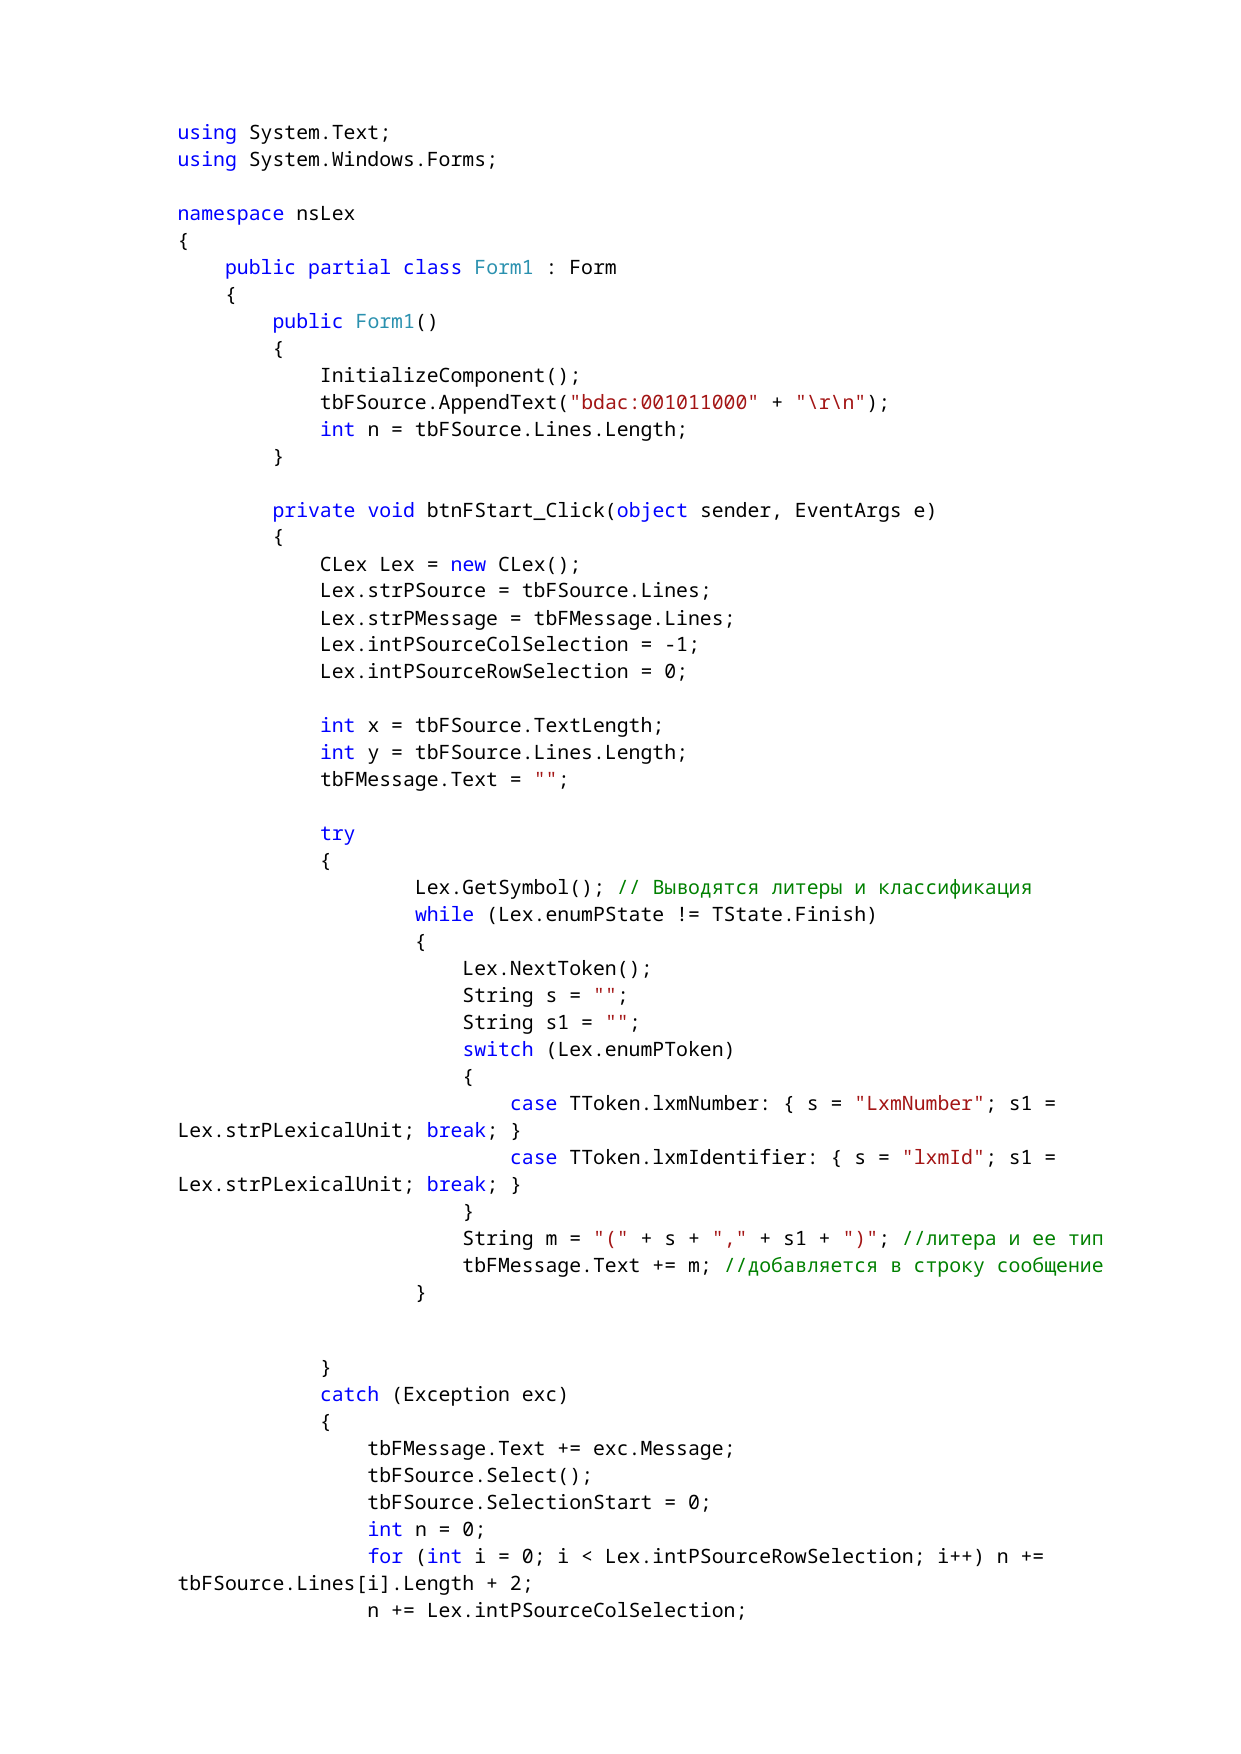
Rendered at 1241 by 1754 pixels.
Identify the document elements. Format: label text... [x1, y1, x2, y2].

text Lex.NextToken(); [177, 954, 1152, 981]
text { [177, 226, 1152, 253]
text catch (Exception exc) [177, 1380, 1152, 1407]
text { [177, 927, 1152, 954]
text Lex.strPSource = tbFSource.Lines; [177, 577, 1152, 604]
text private void btnFStart_Click(object sender, EventArgs e) [177, 496, 1152, 523]
text int n = 0; [177, 1515, 1152, 1542]
text CLex Lex = new CLex(); [177, 550, 1152, 577]
text case TToken.lxmIdentifier: { s = "lxmId"; s1 = Lex.strPLexicalUnit; break; } [177, 1143, 1152, 1197]
text String s1 = ""; [177, 1008, 1152, 1035]
text { [177, 1407, 1152, 1434]
text n += Lex.intPSourceColSelection; [177, 1596, 1152, 1623]
text Lex.GetSymbol(); // Выводятся литеры и классификация [177, 873, 1152, 901]
text case TToken.lxmNumber: { s = "LxmNumber"; s1 = Lex.strPLexicalUnit; break; } [177, 1089, 1152, 1143]
text String s = ""; [177, 981, 1152, 1008]
text public Form1() [177, 307, 1152, 334]
text Lex.strPMessage = tbFMessage.Lines; [177, 604, 1152, 631]
text using System.Windows.Forms; [177, 145, 1152, 172]
text tbFMessage.Text += exc.Message; [177, 1434, 1152, 1461]
text while (Lex.enumPState != TState.Finish) [177, 901, 1152, 927]
text tbFSource.AppendText("bdac:001011000" + "\r\n"); [177, 388, 1152, 415]
text int y = tbFSource.Lines.Length; [177, 739, 1152, 766]
text InitializeComponent(); [177, 361, 1152, 388]
text int x = tbFSource.TextLength; [177, 712, 1152, 739]
text tbFSource.Select(); [177, 1461, 1152, 1488]
text namespace nsLex [177, 199, 1152, 226]
text try [177, 819, 1152, 847]
text public partial class Form1 : Form [177, 253, 1152, 280]
text String m = "(" + s + "," + s1 + ")"; //литера и ее тип [177, 1224, 1152, 1251]
text } [177, 442, 1152, 469]
text tbFSource.SelectionStart = 0; [177, 1488, 1152, 1515]
text { [177, 523, 1152, 550]
text { [177, 847, 1152, 873]
text using System.Text; [177, 118, 1152, 145]
text Lex.intPSourceColSelection = -1; [177, 631, 1152, 658]
text Lex.intPSourceRowSelection = 0; [177, 658, 1152, 685]
text switch (Lex.enumPToken) [177, 1035, 1152, 1062]
text { [177, 280, 1152, 307]
text { [177, 334, 1152, 361]
text } [177, 1197, 1152, 1224]
text tbFMessage.Text += m; //добавляется в строку сообщение [177, 1251, 1152, 1278]
text int n = tbFSource.Lines.Length; [177, 415, 1152, 442]
text for (int i = 0; i < Lex.intPSourceRowSelection; i++) n += tbFSource.Lines[i].Length + 2; [177, 1542, 1152, 1596]
text } [177, 1278, 1152, 1305]
text tbFMessage.Text = ""; [177, 766, 1152, 793]
text } [177, 1353, 1152, 1380]
text { [177, 1062, 1152, 1089]
